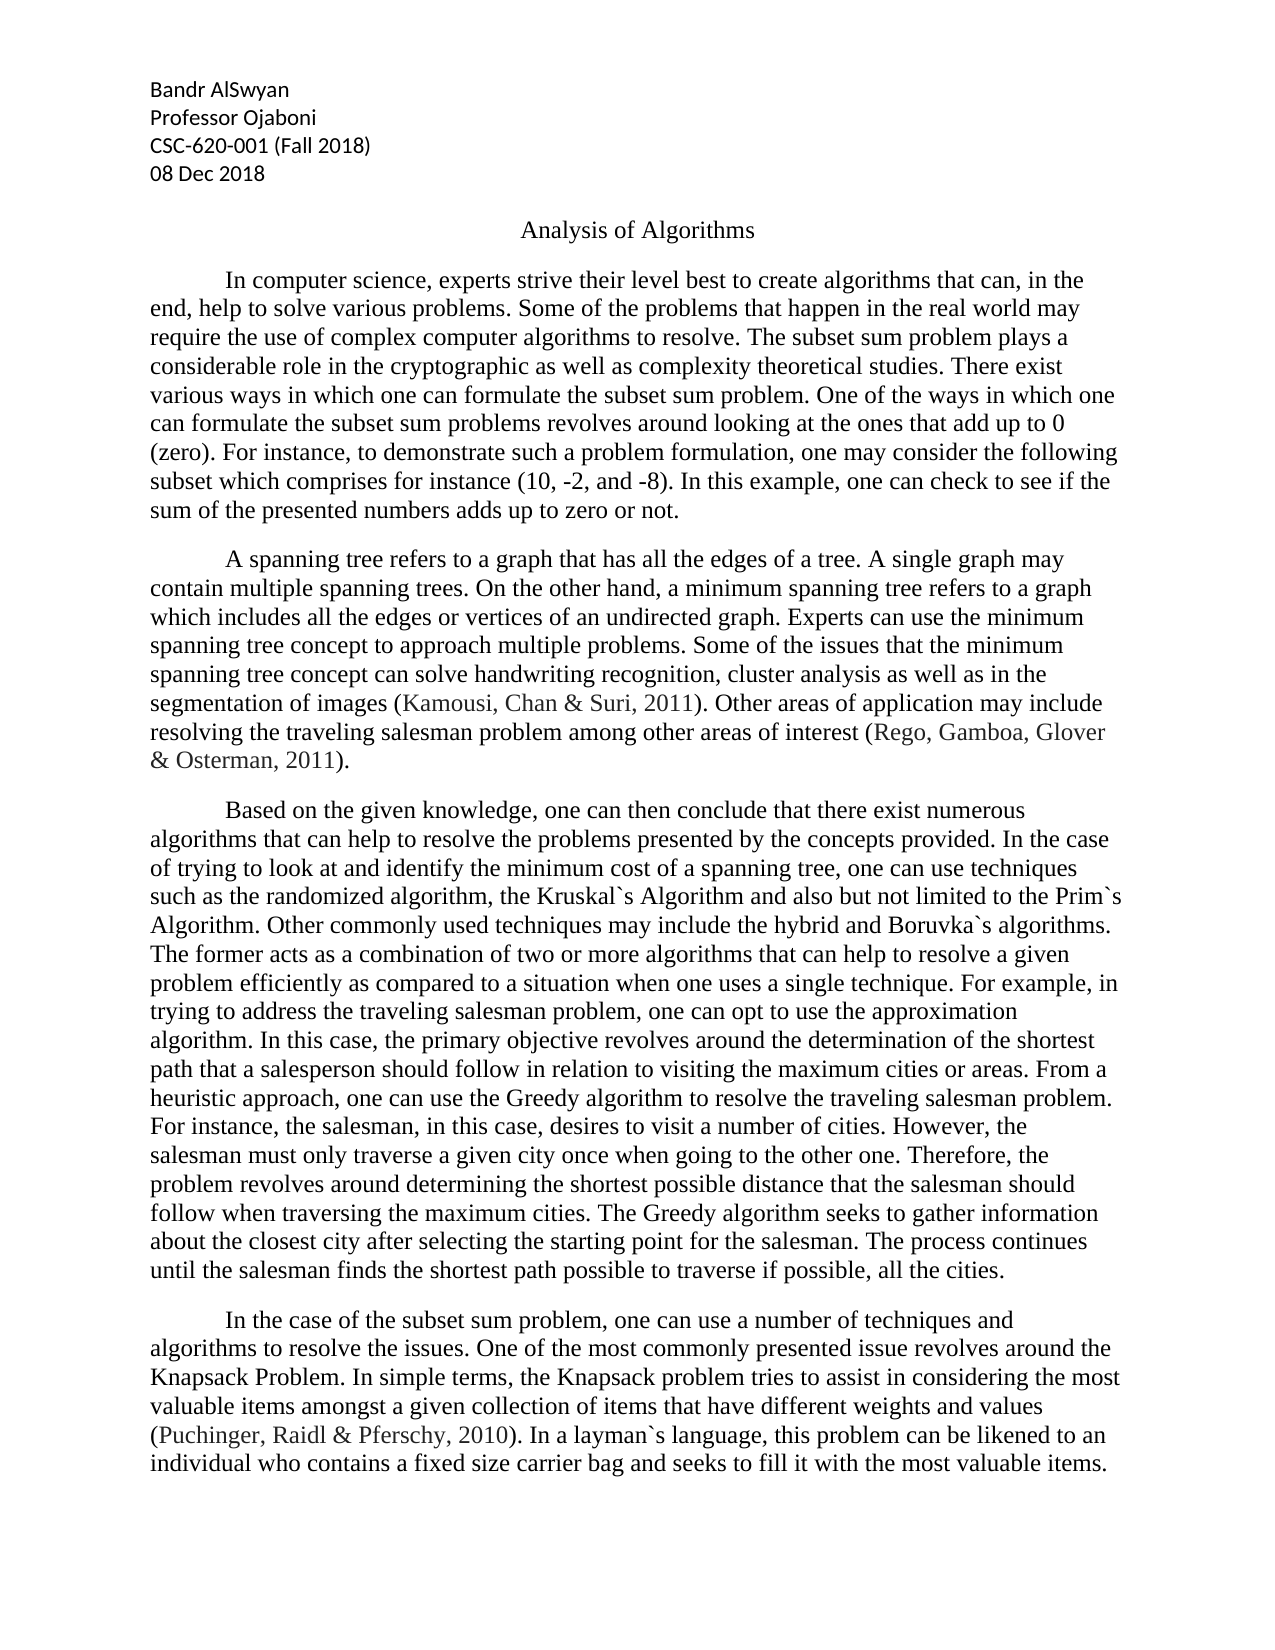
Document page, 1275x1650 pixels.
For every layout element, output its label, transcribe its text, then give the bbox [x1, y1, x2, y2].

text In computer science, experts strive their level best to create algorithms that can, in the end, help to solve various problems. Some of the problems that happen in the real world may require the use of complex computer algorithms to resolve. The subset sum problem plays a considerable role in the cryptographic as well as complexity theoretical studies. There exist various ways in which one can formulate the subset sum problem. One of the ways in which one can formulate the subset sum problems revolves around looking at the ones that add up to 0 (zero). For instance, to demonstrate such a problem formulation, one may consider the following subset which comprises for instance (10, -2, and -8). In this example, one can check to see if the sum of the presented numbers adds up to zero or not. [150, 265, 1125, 523]
text Analysis of Algorithms [150, 215, 1125, 244]
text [150, 1305, 1125, 1477]
text Based on the given knowledge, one can then conclude that there exist numerous algorithms that can help to resolve the problems presented by the concepts provided. In the case of trying to look at and identify the minimum cost of a spanning tree, one can use techniques such as the randomized algorithm, the Kruskal`s Algorithm and also but not limited to the Prim`s Algorithm. Other commonly used techniques may include the hybrid and Boruvka`s algorithms. The former acts as a combination of two or more algorithms that can help to resolve a given problem efficiently as compared to a situation when one uses a single technique. For example, in trying to address the traveling salesman problem, one can opt to use the approximation algorithm. In this case, the primary objective revolves around the determination of the shortest path that a salesperson should follow in relation to visiting the maximum cities or areas. From a heuristic approach, one can use the Greedy algorithm to resolve the traveling salesman problem. For instance, the salesman, in this case, desires to visit a number of cities. However, the salesman must only traverse a given city once when going to the other one. Therefore, the problem revolves around determining the shortest possible distance that the salesman should follow when traversing the maximum cities. The Greedy algorithm seeks to gather information about the closest city after selecting the starting point for the salesman. The process continues until the salesman finds the shortest path possible to traverse if possible, all the cities. [150, 795, 1125, 1284]
text A spanning tree refers to a graph that has all the edges of a tree. A single graph may contain multiple spanning trees. On the other hand, a minimum spanning tree refers to a graph which includes all the edges or vertices of an undirected graph. Experts can use the minimum spanning tree concept to approach multiple problems. Some of the issues that the minimum spanning tree concept can solve handwriting recognition, cluster analysis as well as in the segmentation of images (Kamousi, Chan & Suri, 2011). Other areas of application may include resolving the traveling salesman problem among other areas of interest (Rego, Gamboa, Glover & Osterman, 2011). [150, 544, 1125, 774]
